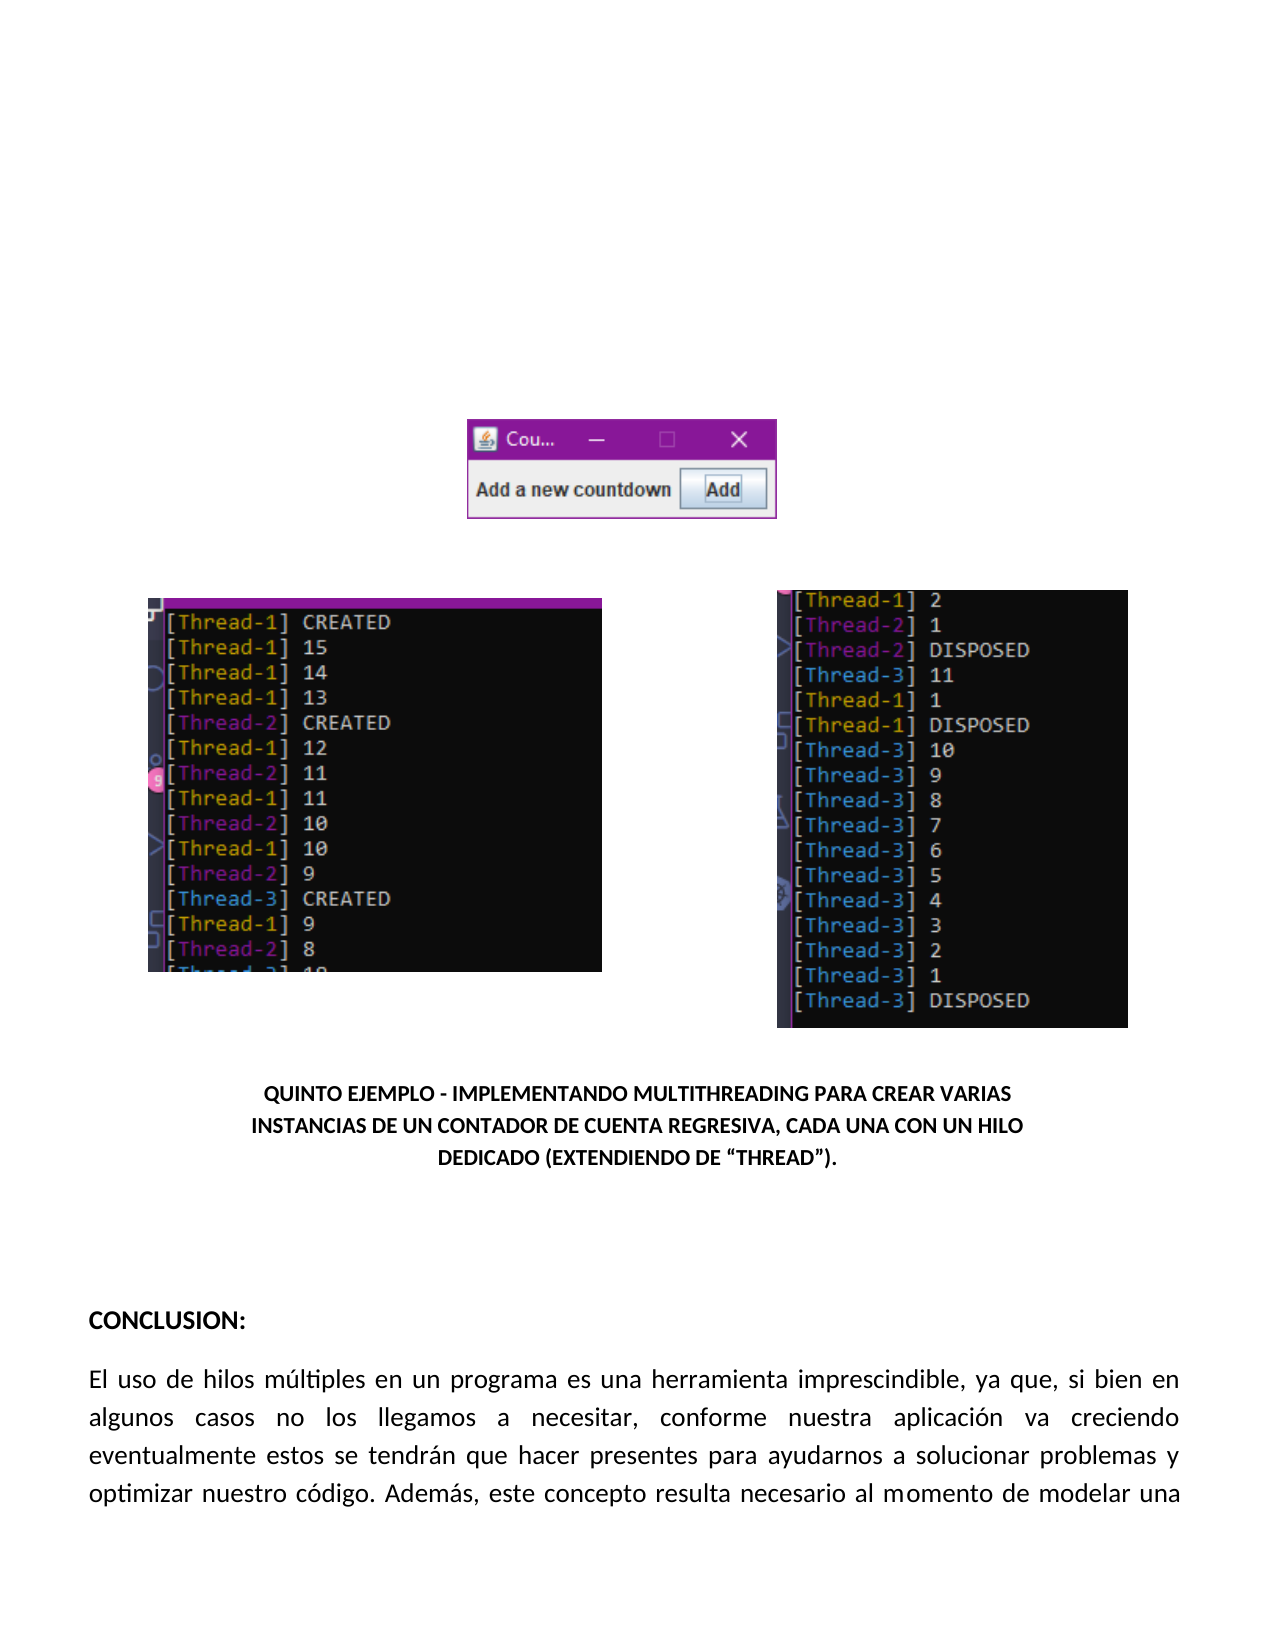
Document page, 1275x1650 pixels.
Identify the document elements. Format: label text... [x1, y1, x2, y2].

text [88, 1362, 1181, 1509]
picture [777, 590, 1128, 1028]
picture [148, 598, 602, 972]
picture [467, 419, 777, 519]
